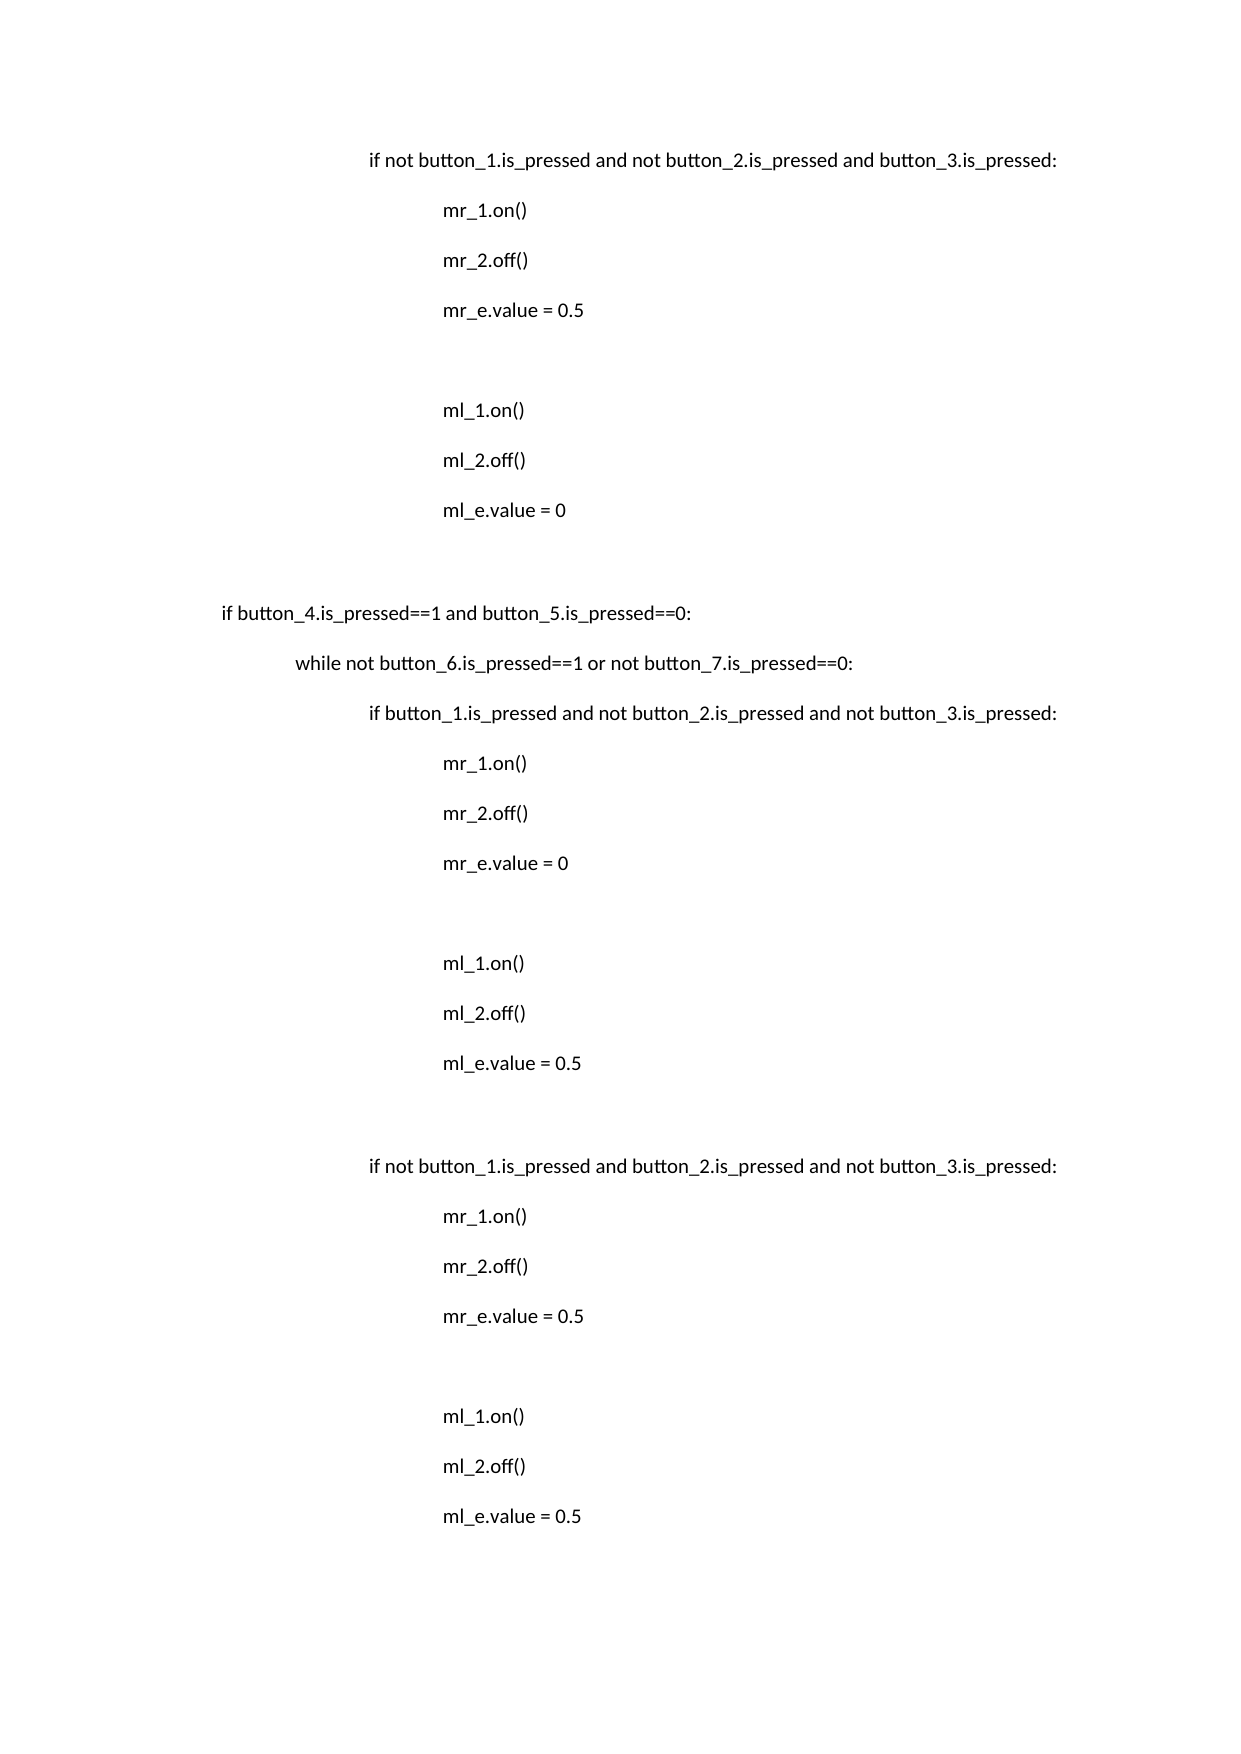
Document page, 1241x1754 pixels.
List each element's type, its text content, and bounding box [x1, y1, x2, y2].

text mr_1.on() [148, 750, 1093, 776]
text if not button_1.is_pressed and button_2.is_pressed and not button_3.is_pressed: [148, 1153, 1093, 1178]
text mr_e.value = 0 [148, 850, 1093, 876]
text ml_e.value = 0.5 [148, 1503, 1093, 1528]
text mr_e.value = 0.5 [148, 298, 1093, 323]
text mr_1.on() [148, 1203, 1093, 1228]
text if not button_1.is_pressed and not button_2.is_pressed and button_3.is_pressed: [148, 148, 1093, 173]
text ml_2.off() [148, 1000, 1093, 1026]
text ml_1.on() [148, 1403, 1093, 1428]
text mr_e.value = 0.5 [148, 1303, 1093, 1328]
text if button_4.is_pressed==1 and button_5.is_pressed==0: [148, 600, 1093, 626]
text ml_2.off() [148, 1453, 1093, 1478]
text ml_e.value = 0.5 [148, 1050, 1093, 1076]
text ml_e.value = 0 [148, 498, 1093, 523]
text mr_2.off() [148, 800, 1093, 826]
text if button_1.is_pressed and not button_2.is_pressed and not button_3.is_pressed: [148, 700, 1093, 726]
text ml_1.on() [148, 950, 1093, 976]
text mr_2.off() [148, 248, 1093, 273]
text mr_1.on() [148, 198, 1093, 223]
text ml_1.on() [148, 398, 1093, 423]
text while not button_6.is_pressed==1 or not button_7.is_pressed==0: [148, 650, 1093, 676]
text ml_2.off() [148, 448, 1093, 473]
text mr_2.off() [148, 1253, 1093, 1278]
